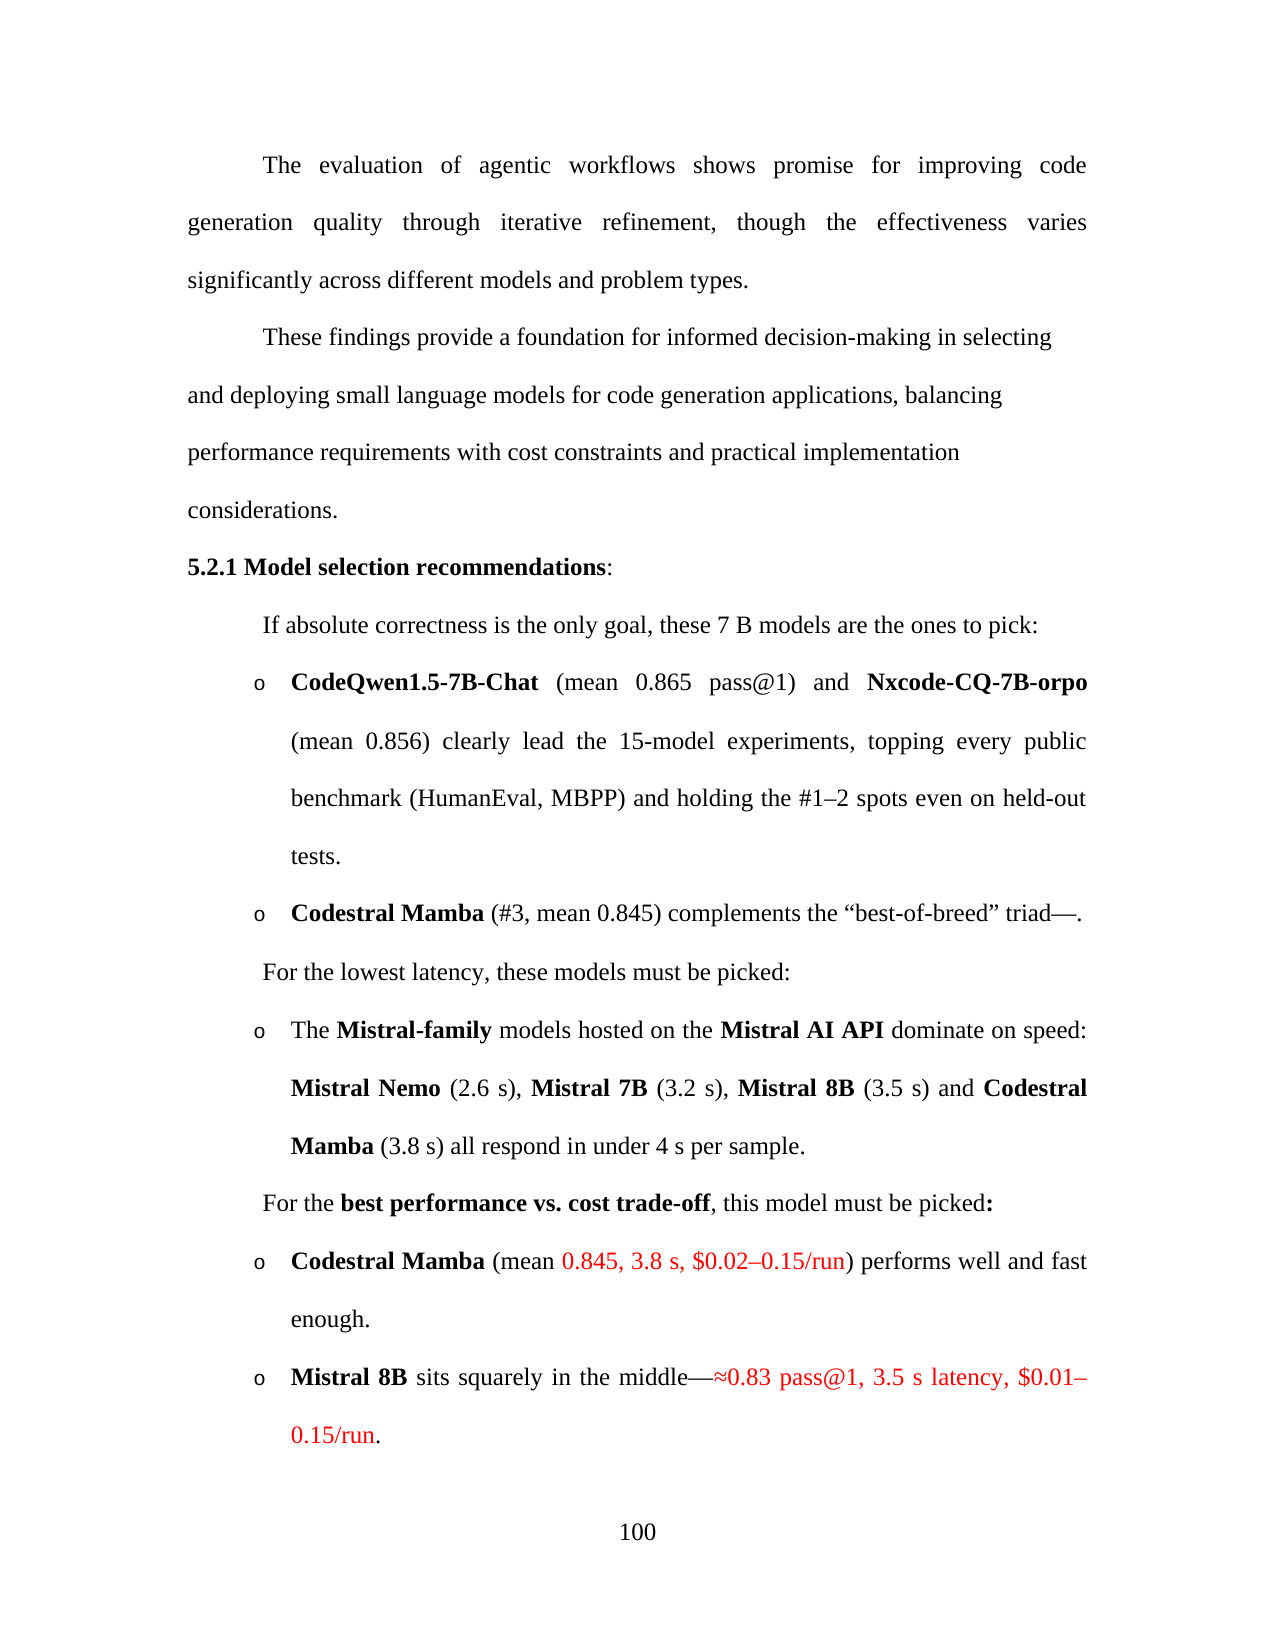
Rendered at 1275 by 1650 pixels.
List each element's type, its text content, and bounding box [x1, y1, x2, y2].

text These findings provide a foundation for informed decision-making in selecting and deploying small language models for code generation applications, balancing performance requirements with cost constraints and practical implementation considerations. [187, 322, 1087, 524]
text 5.2.1 Model selection recommendations: [187, 552, 1087, 581]
text If absolute correctness is the only goal, these 7 B models are the ones to pick: [187, 610, 1087, 639]
list Codestral Mamba (#3, mean 0.845) complements the “best-of-breed” triad—. [253, 898, 1087, 928]
list Codestral Mamba (mean 0.845, 3.8 s, $0.02–0.15/run) performs well and fast enough. [253, 1246, 1087, 1333]
text The evaluation of agentic workflows shows promise for improving code generation quality through iterative refinement, though the effectiveness varies significantly across different models and problem types. [187, 150, 1087, 294]
list CodeQwen1.5-7B-Chat (mean 0.865 pass@1) and Nxcode-CQ-7B-orpo (mean 0.856) clearly lead the 15-model experiments, topping every public benchmark (HumanEval, MBPP) and holding the #1–2 spots even on held-out tests. [253, 667, 1087, 869]
list Mistral 8B sits squarely in the middle—≈0.83 pass@1, 3.5 s latency, $0.01–0.15/run. [253, 1362, 1087, 1449]
list The Mistral-family models hosted on the Mistral AI API dominate on speed: Mistral Nemo (2.6 s), Mistral 7B (3.2 s), Mistral 8B (3.5 s) and Codestral Mamba (3.8 s) all respond in under 4 s per sample. [253, 1015, 1087, 1159]
text For the best performance vs. cost trade-off, this model must be picked: [187, 1188, 1087, 1217]
text For the lowest latency, these models must be picked: [187, 957, 1087, 986]
